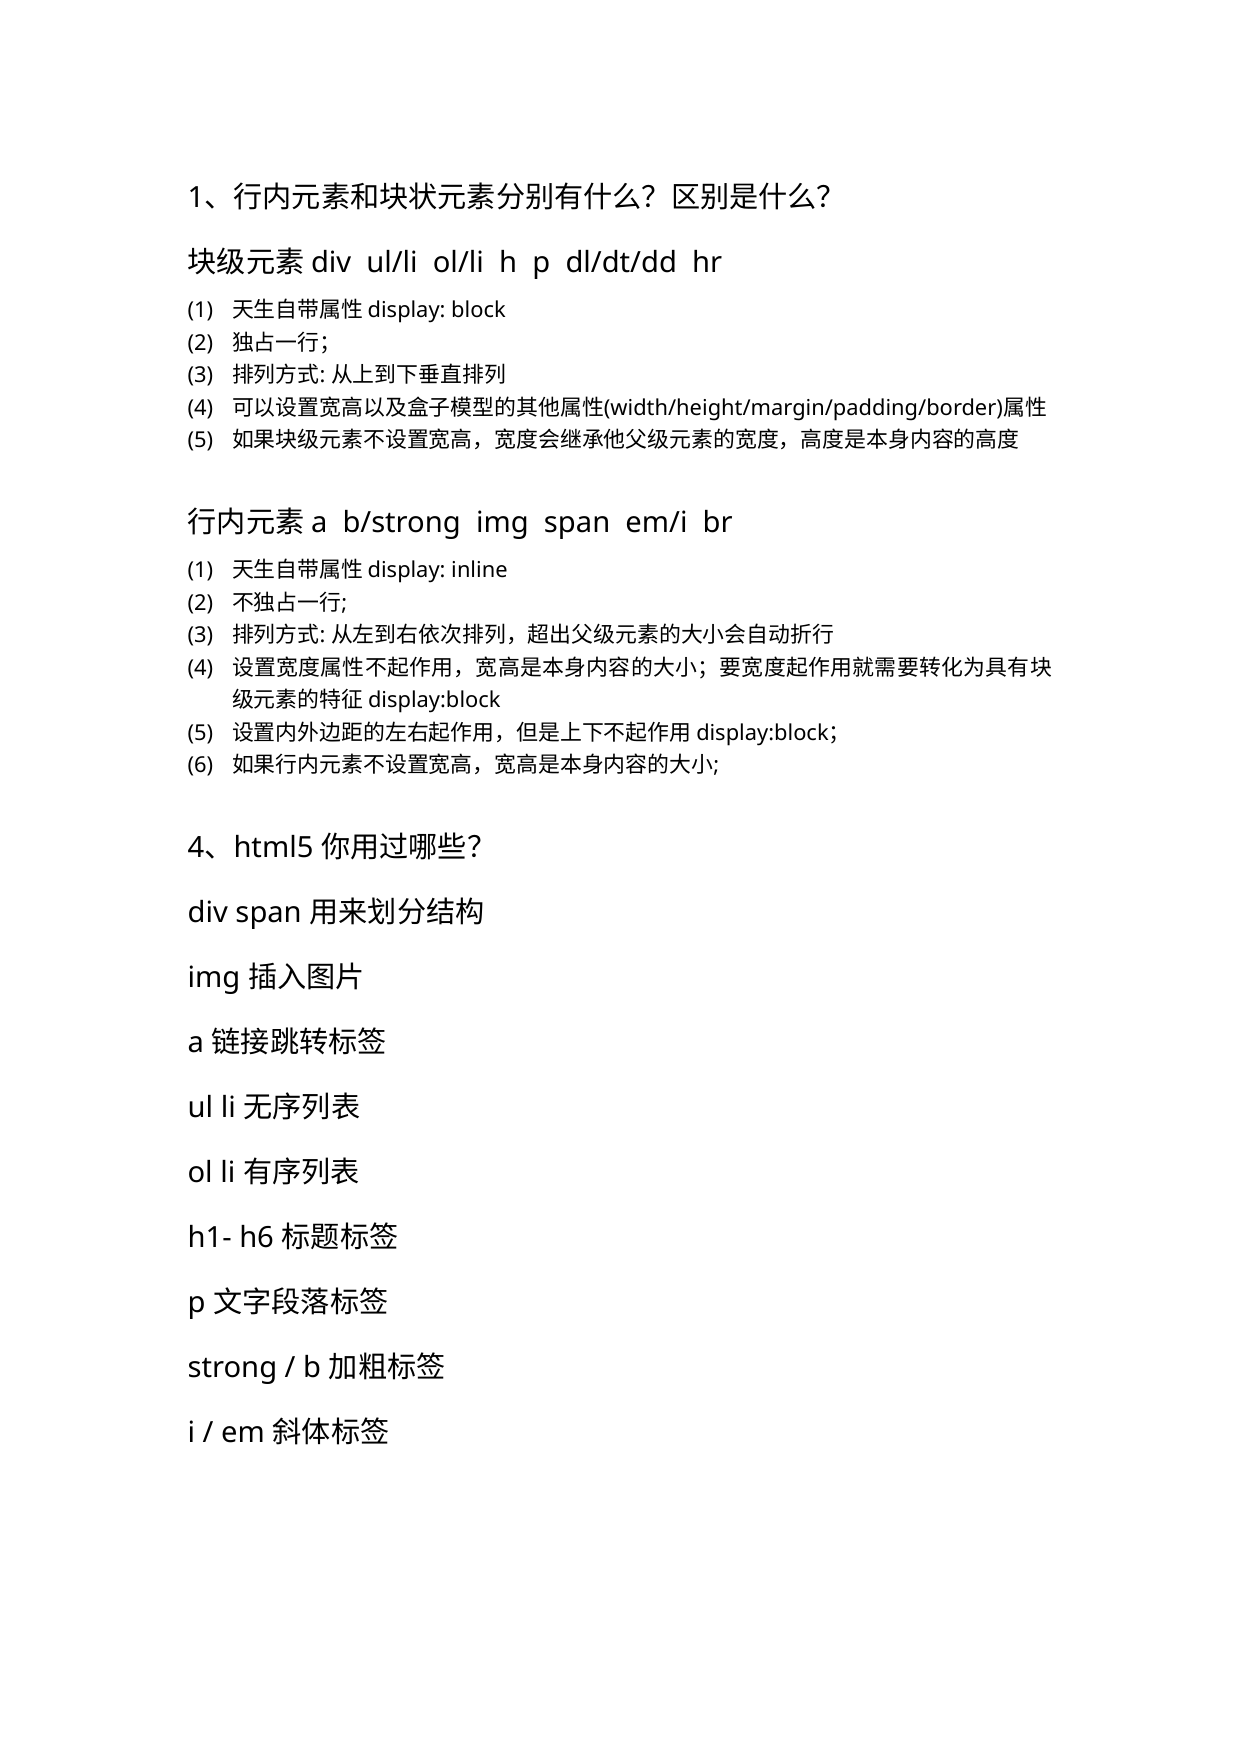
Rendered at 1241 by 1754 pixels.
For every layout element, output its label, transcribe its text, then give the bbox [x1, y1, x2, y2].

list 如果行内元素不设置宽高，宽高是本身内容的大小; [187, 747, 1053, 779]
list div span 用来划分结构 img 插入图片 a 链接跳转标签 ul li 无序列表 ol li 有序列表 h1- h6 标题标签 p 文字段落标签 strong / b 加粗标签 i / em 斜体标签 [187, 877, 1053, 1462]
list 行内元素和块状元素分别有什么？区别是什么？ [187, 162, 1053, 227]
list html5 你用过哪些？ [187, 812, 1053, 877]
list 天生自带属性display: block [187, 292, 1053, 324]
list 排列方式: 从上到下垂直排列 [187, 357, 1053, 389]
list 不独占一行; [187, 584, 1053, 617]
list 设置宽度属性不起作用，宽高是本身内容的大小；要宽度起作用就需要转化为具有块级元素的特征 display:block [187, 649, 1053, 714]
list 块级元素 div ul/li ol/li h p dl/dt/dd hr [187, 227, 1053, 292]
list 独占一行； [187, 324, 1053, 357]
list 如果块级元素不设置宽高，宽度会继承他父级元素的宽度，高度是本身内容的高度 [187, 422, 1053, 454]
list 天生自带属性display: inline [187, 552, 1053, 584]
list 可以设置宽高以及盒子模型的其他属性(width/height/margin/padding/border)属性 [187, 389, 1053, 422]
list 排列方式: 从左到右依次排列，超出父级元素的大小会自动折行 [187, 617, 1053, 649]
list 行内元素 a b/strong img span em/i br [187, 487, 1053, 552]
list 设置内外边距的左右起作用，但是上下不起作用 display:block； [187, 714, 1053, 747]
